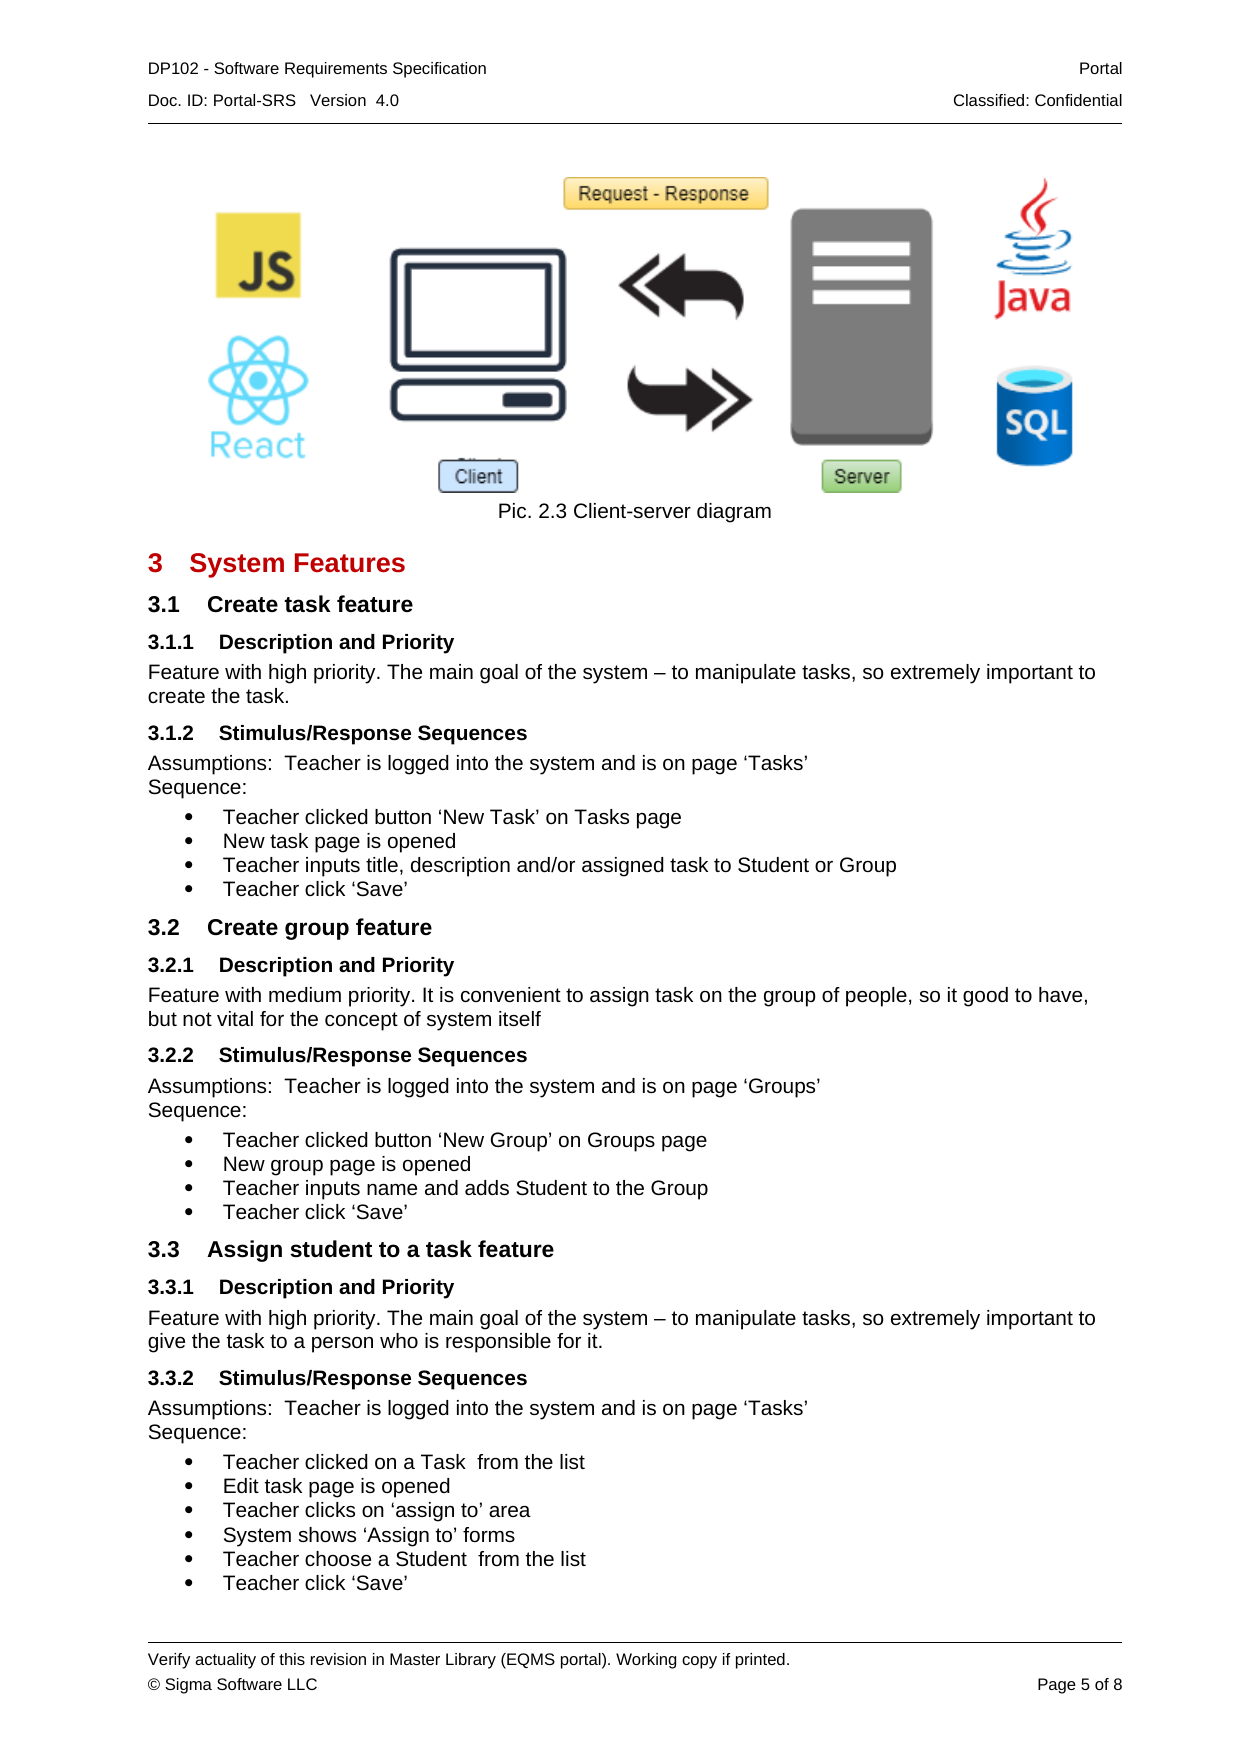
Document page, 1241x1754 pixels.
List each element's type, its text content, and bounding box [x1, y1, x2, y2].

subtitle Description and Priority [148, 630, 1122, 654]
text Assumptions: Teacher is logged into the system and is on page ‘Groups’ Sequence: [148, 1073, 1122, 1121]
text Pic. 2.3 Client-server diagram [148, 498, 1122, 522]
list New task page is opened [185, 829, 1122, 853]
text Feature with medium priority. It is convenient to assign task on the group of people, so it good to have, but not vital for the concept of system itself [148, 983, 1122, 1031]
list Teacher clicks on ‘assign to’ area [185, 1498, 1122, 1522]
list Teacher inputs name and adds Student to the Group [185, 1176, 1122, 1200]
list Teacher choose a Student from the list [185, 1546, 1122, 1571]
picture [196, 177, 1074, 493]
list Teacher inputs title, description and/or assigned task to Student or Group [185, 853, 1122, 877]
list Teacher clicked button ‘New Task’ on Tasks page [185, 805, 1122, 829]
list Teacher clicked button ‘New Group’ on Groups page [185, 1128, 1122, 1152]
subtitle Description and Priority [148, 953, 1122, 977]
subtitle Stimulus/Response Sequences [148, 721, 1122, 744]
list New group page is opened [185, 1152, 1122, 1176]
text Feature with high priority. The main goal of the system – to manipulate tasks, so extremely important to give the task to a person who is responsible for it. [148, 1305, 1122, 1353]
list Teacher click ‘Save’ [185, 1200, 1122, 1224]
list Teacher click ‘Save’ [185, 1571, 1122, 1594]
subtitle Stimulus/Response Sequences [148, 1366, 1122, 1390]
list Teacher click ‘Save’ [185, 877, 1122, 901]
subtitle Stimulus/Response Sequences [148, 1043, 1122, 1067]
subtitle System Features [148, 547, 1122, 579]
list Teacher clicked on a Task from the list [185, 1450, 1122, 1474]
subtitle Description and Priority [148, 1275, 1122, 1299]
text Assumptions: Teacher is logged into the system and is on page ‘Tasks’ Sequence: [148, 1396, 1122, 1444]
subtitle Assign student to a task feature [148, 1236, 1122, 1263]
text Assumptions: Teacher is logged into the system and is on page ‘Tasks’ Sequence: [148, 751, 1122, 799]
text Feature with high priority. The main goal of the system – to manipulate tasks, so extremely important to create the task. [148, 660, 1122, 708]
list Edit task page is opened [185, 1474, 1122, 1498]
subtitle Create task feature [148, 591, 1122, 617]
subtitle Create group feature [148, 914, 1122, 940]
list System shows ‘Assign to’ forms [185, 1522, 1122, 1546]
